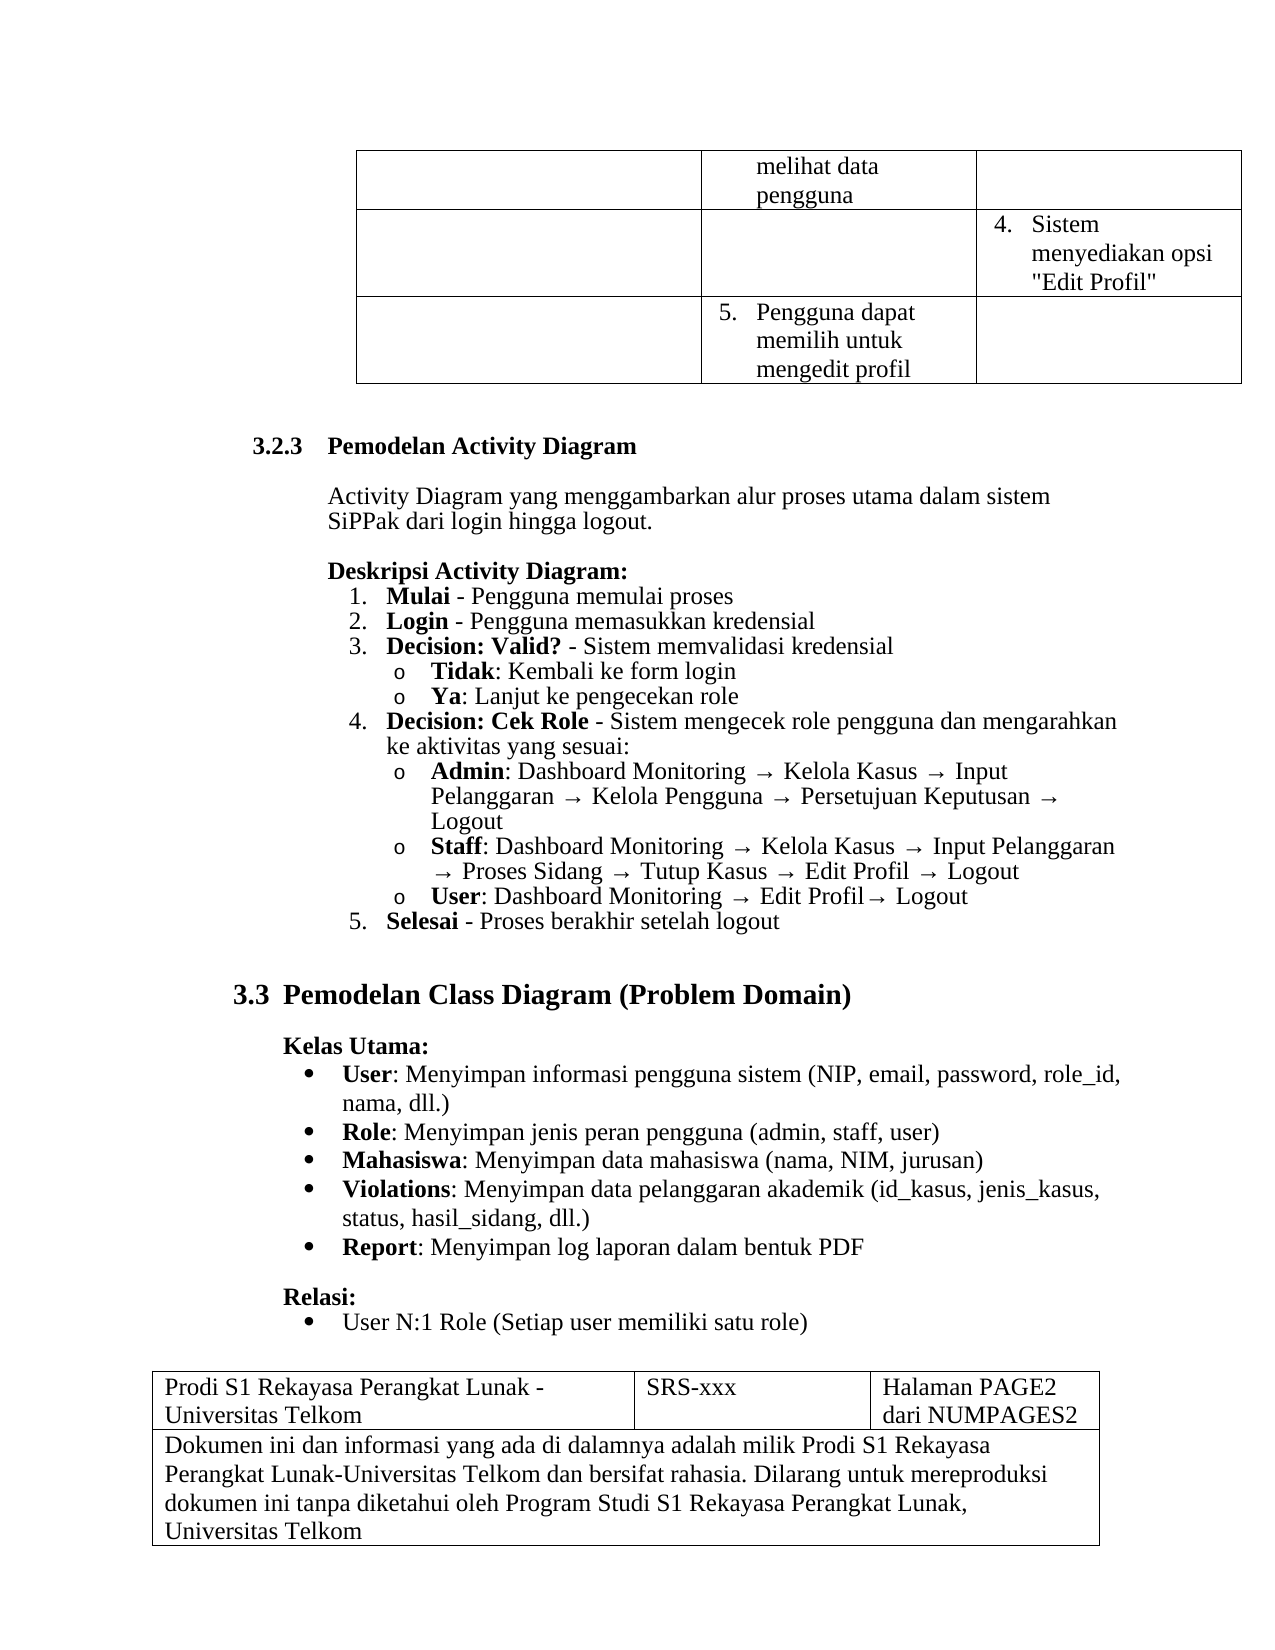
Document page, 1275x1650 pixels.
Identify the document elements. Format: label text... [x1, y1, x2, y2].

text Kelas Utama: [283, 1034, 1125, 1059]
list User: Dashboard Monitoring → Edit Profil→ Logout [393, 884, 1125, 909]
list Violations: Menyimpan data pelanggaran akademik (id_kasus, jenis_kasus, status, hasil_sidang, dll.) [304, 1174, 1125, 1232]
list Tidak: Kembali ke form login [393, 659, 1125, 684]
table_cell [357, 151, 701, 208]
list User: Menyimpan informasi pengguna sistem (NIP, email, password, role_id, nama, dll.) [304, 1059, 1125, 1117]
table_cell [977, 297, 1241, 383]
table_cell Pengguna dapat memilih untuk mengedit profil [702, 297, 976, 383]
text Relasi: [283, 1285, 1125, 1310]
subtitle Pemodelan Activity Diagram [252, 434, 1125, 459]
table_cell Sistem menyediakan opsi "Edit Profil" [977, 210, 1241, 296]
table_cell [702, 210, 976, 296]
table_cell [357, 210, 701, 296]
list Ya: Lanjut ke pengecekan role [393, 684, 1125, 709]
list Staff: Dashboard Monitoring → Kelola Kasus → Input Pelanggaran → Proses Sidang → Tutup Kasus → Edit Profil → Logout [393, 834, 1125, 884]
list Login - Pengguna memasukkan kredensial [349, 609, 1125, 634]
text Activity Diagram yang menggambarkan alur proses utama dalam sistem SiPPak dari login hingga logout. [327, 484, 1125, 534]
list Decision: Valid? - Sistem memvalidasi kredensial [349, 634, 1125, 659]
subtitle Pemodelan Class Diagram (Problem Domain) [843, 984, 1125, 1009]
text Deskripsi Activity Diagram: [327, 559, 1125, 584]
list Decision: Cek Role - Sistem mengecek role pengguna dan mengarahkan ke aktivitas yang sesuai: [349, 709, 1125, 759]
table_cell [702, 151, 976, 208]
list Mulai - Pengguna memulai proses [349, 584, 1125, 609]
list Admin: Dashboard Monitoring → Kelola Kasus → Input Pelanggaran → Kelola Pengguna → Persetujuan Keputusan → Logout [393, 759, 1125, 834]
subtitle Pemodelan Class Diagram (Problem Domain) [233, 984, 626, 1009]
list User N:1 Role (Setiap user memiliki satu role) [304, 1310, 1125, 1335]
list Role: Menyimpan jenis peran pengguna (admin, staff, user) [304, 1117, 1125, 1145]
table_cell [357, 297, 701, 383]
list Selesai - Proses berakhir setelah logout [349, 909, 1125, 934]
table_cell [977, 151, 1241, 208]
list Mahasiswa: Menyimpan data mahasiswa (nama, NIM, jurusan) [304, 1145, 1125, 1174]
subtitle Pemodelan Class Diagram (Problem Domain) [624, 984, 846, 1009]
list Report: Menyimpan log laporan dalam bentuk PDF [304, 1232, 1125, 1260]
